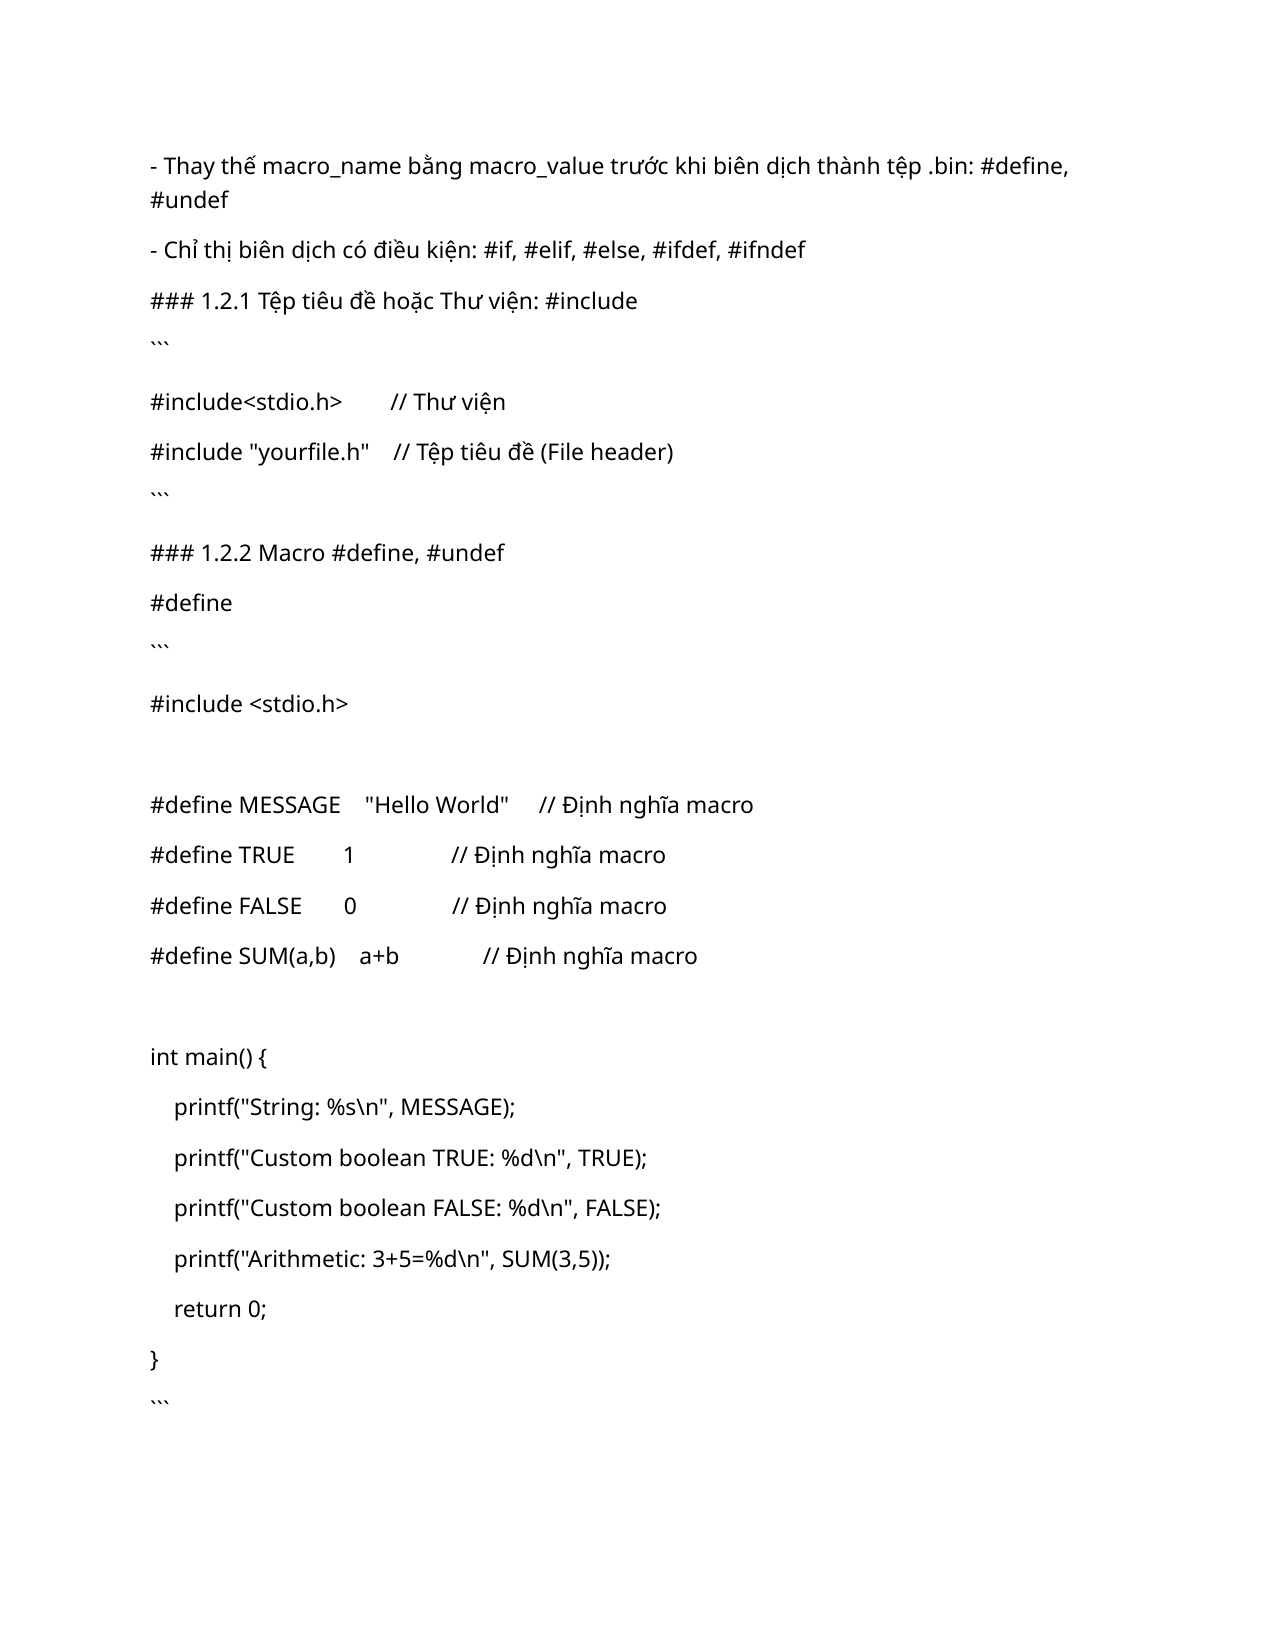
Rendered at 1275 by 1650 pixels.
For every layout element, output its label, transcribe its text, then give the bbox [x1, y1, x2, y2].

text ### 1.2.1 Tệp tiêu đề hoặc Thư viện: #include [150, 284, 1125, 316]
text #include <stdio.h> [150, 688, 1125, 719]
text ``` [150, 1394, 1125, 1425]
text printf("Custom boolean TRUE: %d\n", TRUE); [150, 1142, 1125, 1173]
text return 0; [150, 1293, 1125, 1324]
text - Thay thế macro_name bằng macro_value trước khi biên dịch thành tệp .bin: #define, #undef [150, 150, 1125, 215]
text #define [150, 587, 1125, 618]
text int main() { [150, 1041, 1125, 1072]
text #define FALSE 0 // Định nghĩa macro [150, 889, 1125, 921]
text ``` [150, 637, 1125, 669]
text printf("Custom boolean FALSE: %d\n", FALSE); [150, 1192, 1125, 1223]
text } [150, 1343, 1125, 1374]
text printf("Arithmetic: 3+5=%d\n", SUM(3,5)); [150, 1242, 1125, 1274]
text ``` [150, 335, 1125, 366]
text - Chỉ thị biên dịch có điều kiện: #if, #elif, #else, #ifdef, #ifndef [150, 234, 1125, 265]
text ### 1.2.2 Macro #define, #undef [150, 537, 1125, 568]
text printf("String: %s\n", MESSAGE); [150, 1091, 1125, 1122]
text #include<stdio.h> // Thư viện [150, 385, 1125, 417]
text #define TRUE 1 // Định nghĩa macro [150, 839, 1125, 870]
text #define SUM(a,b) a+b // Định nghĩa macro [150, 940, 1125, 971]
text ``` [150, 486, 1125, 517]
text #include "yourfile.h" // Tệp tiêu đề (File header) [150, 436, 1125, 467]
text #define MESSAGE "Hello World" // Định nghĩa macro [150, 789, 1125, 820]
